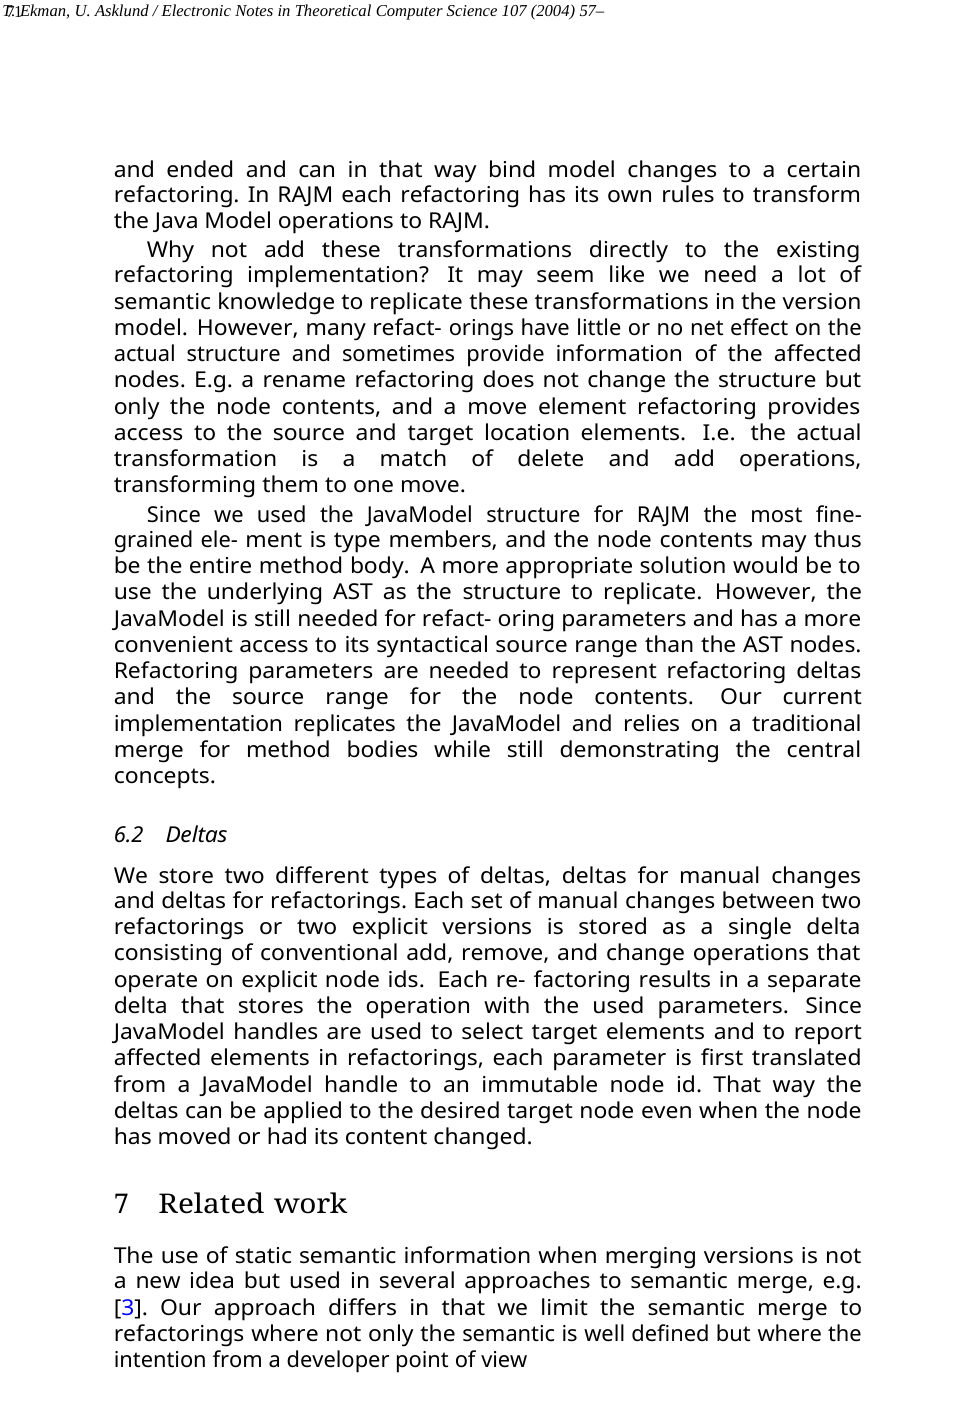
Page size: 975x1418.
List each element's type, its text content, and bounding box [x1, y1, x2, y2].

subtitle Related work [113, 1185, 931, 1222]
text We store two different types of deltas, deltas for manual changes and deltas for refactorings. Each set of manual changes between two refactorings or two explicit versions is stored as a single delta consisting of conventional add, remove, and change operations that operate on explicit node ids. Each re- factoring results in a separate delta that stores the operation with the used parameters. Since JavaModel handles are used to select target elements and to report affected elements in refactorings, each parameter is first translated from a JavaModel handle to an immutable node id. That way the deltas can be applied to the desired target node even when the node has moved or had its content changed. [113, 862, 862, 1151]
text Since we used the JavaModel structure for RAJM the most fine-grained ele- ment is type members, and the node contents may thus be the entire method body. A more appropriate solution would be to use the underlying AST as the structure to replicate. However, the JavaModel is still needed for refact- oring parameters and has a more convenient access to its syntactical source range than the AST nodes. Refactoring parameters are needed to represent refactoring deltas and the source range for the node contents. Our current implementation replicates the JavaModel and relies on a traditional merge for method bodies while still demonstrating the central concepts. [113, 501, 862, 790]
list Deltas [113, 819, 931, 848]
text The use of static semantic information when merging versions is not a new idea but used in several approaches to semantic merge, e.g. [3]. Our approach differs in that we limit the semantic merge to refactorings where not only the semantic is well defined but where the intention from a developer point of view [113, 1243, 862, 1374]
text Why not add these transformations directly to the existing refactoring implementation? It may seem like we need a lot of semantic knowledge to replicate these transformations in the version model. However, many refact- orings have little or no net effect on the actual structure and sometimes provide information of the affected nodes. E.g. a rename refactoring does not change the structure but only the node contents, and a move element refactoring provides access to the source and target location elements. I.e. the actual transformation is a match of delete and add operations, transforming them to one move. [113, 237, 862, 499]
text and ended and can in that way bind model changes to a certain refactoring. In RAJM each refactoring has its own rules to transform the Java Model operations to RAJM. [113, 156, 862, 235]
